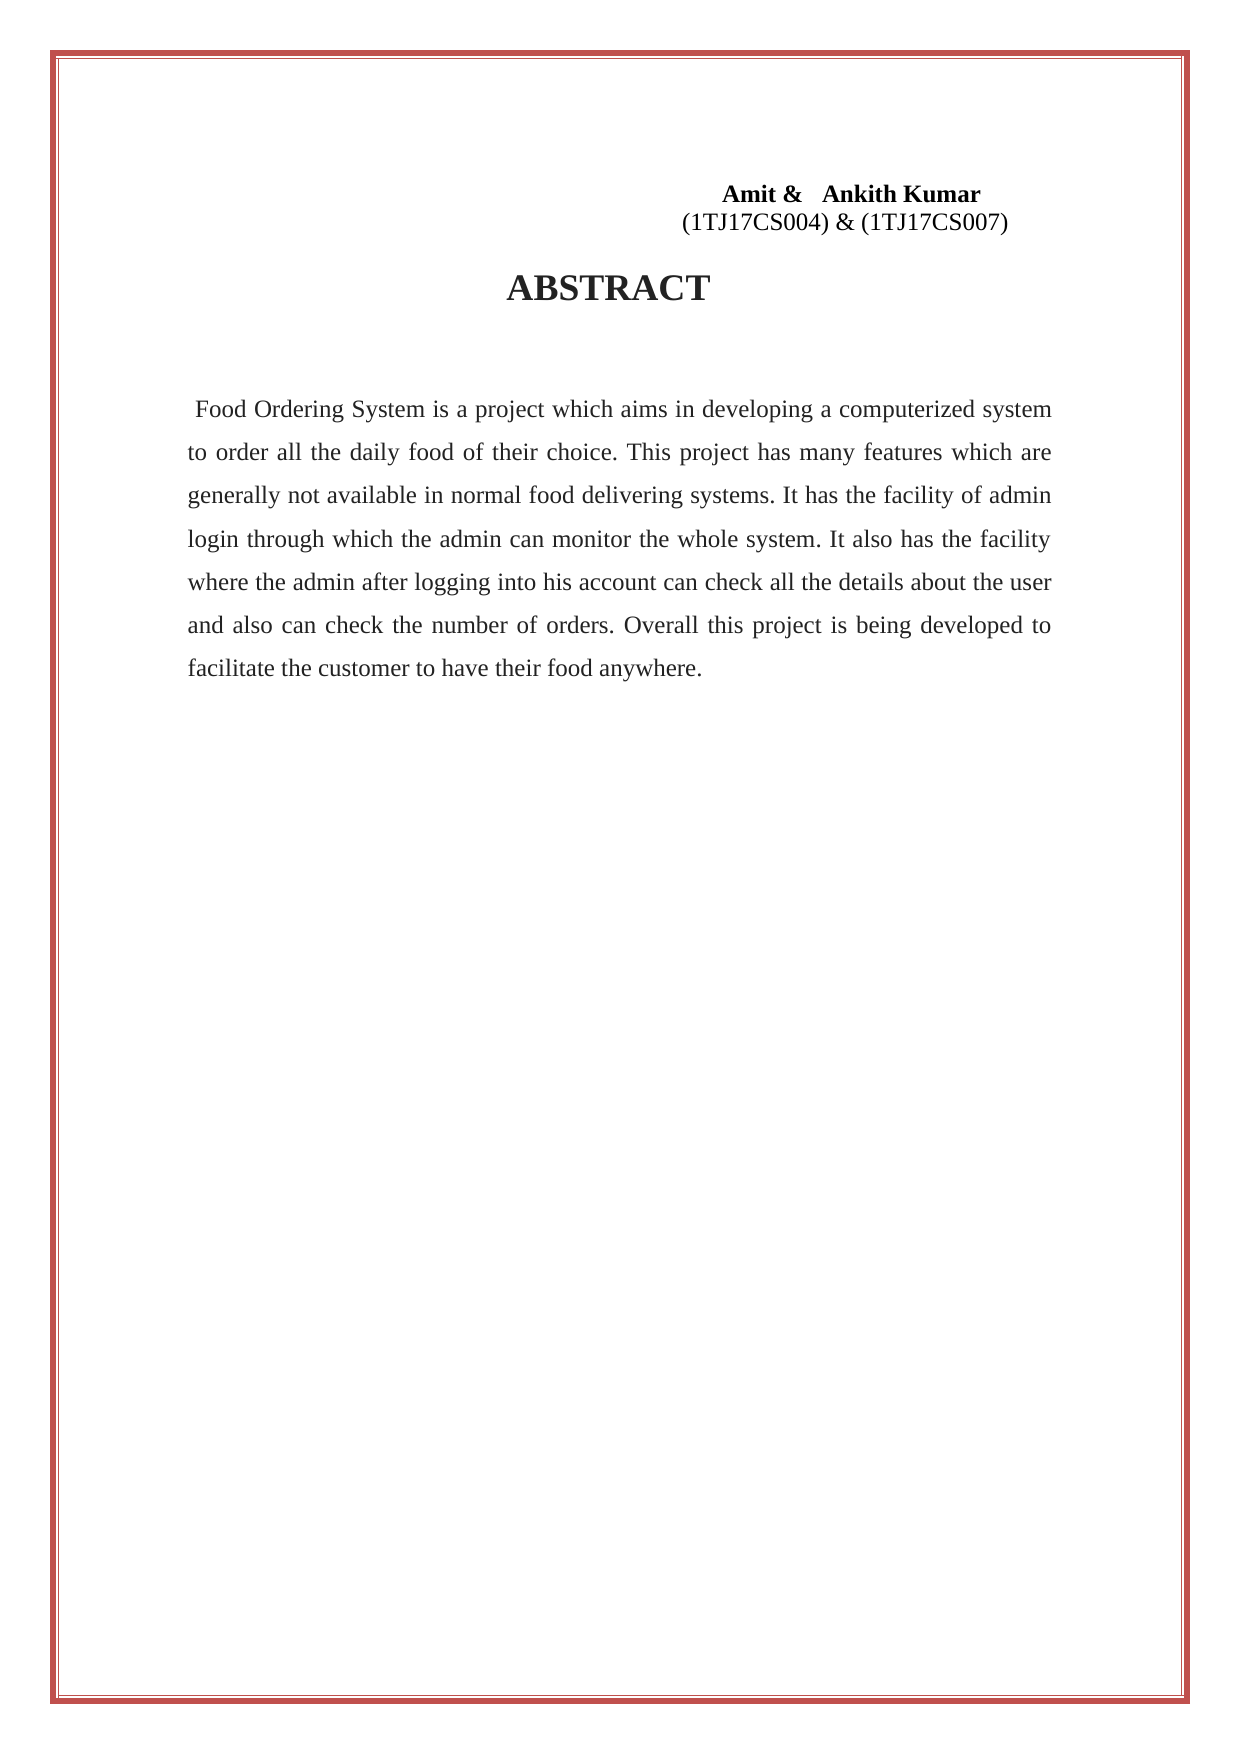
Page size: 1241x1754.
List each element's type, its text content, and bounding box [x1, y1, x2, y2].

text Food Ordering System is a project which aims in developing a computerized system to order all the daily food of their choice. This project has many features which are generally not available in normal food delivering systems. It has the facility of admin login through which the admin can monitor the whole system. It also has the facility where the admin after logging into his account can check all the details about the user and also can check the number of orders. Overall this project is being developed to facilitate the customer to have their food anywhere. [187, 394, 1053, 682]
subtitle Amit & Ankith Kumar [262, 150, 1053, 207]
text (1TJ17CS004) & (1TJ17CS007) [187, 207, 1053, 236]
text ABSTRACT [412, 265, 1053, 308]
